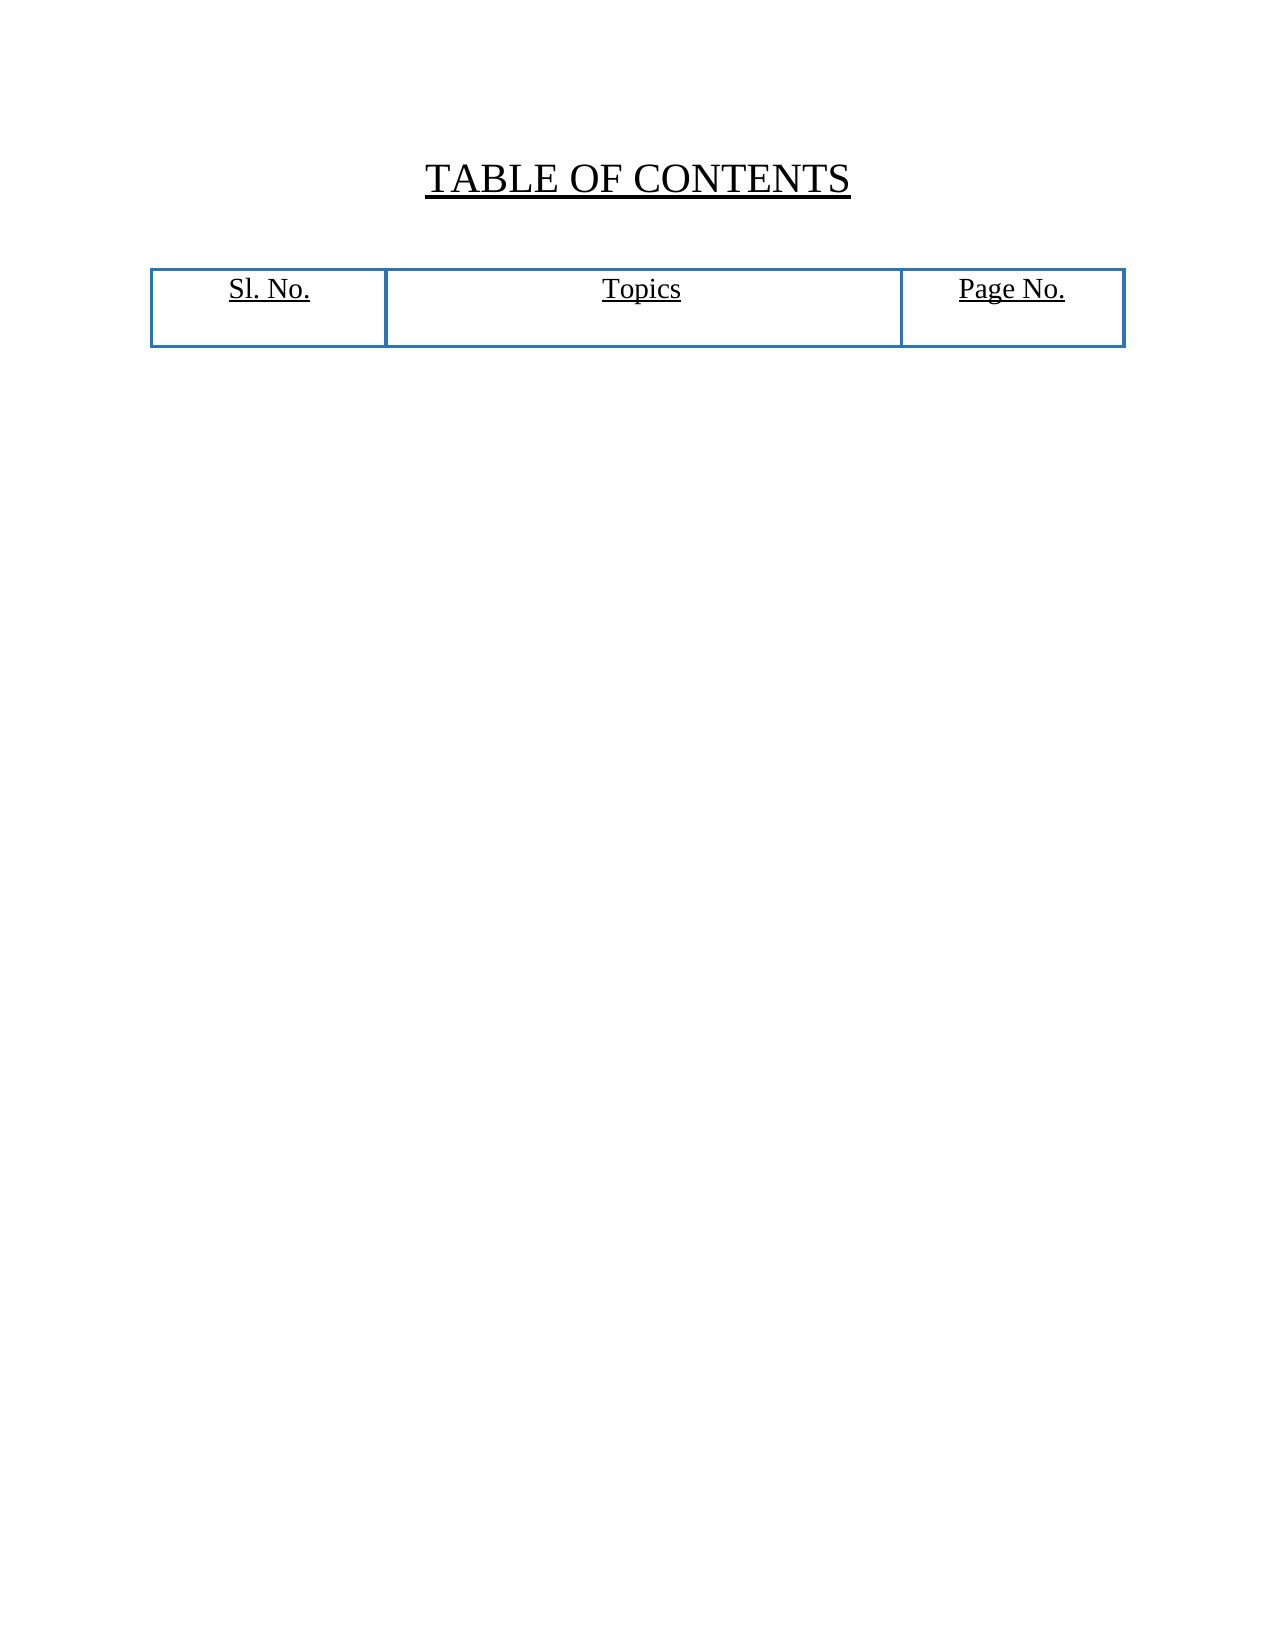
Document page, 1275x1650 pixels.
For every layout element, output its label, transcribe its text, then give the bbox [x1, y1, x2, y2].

text Sl. No. Topics Page No. [228, 271, 1137, 304]
text TABLE OF CONTENTS [425, 154, 1137, 200]
